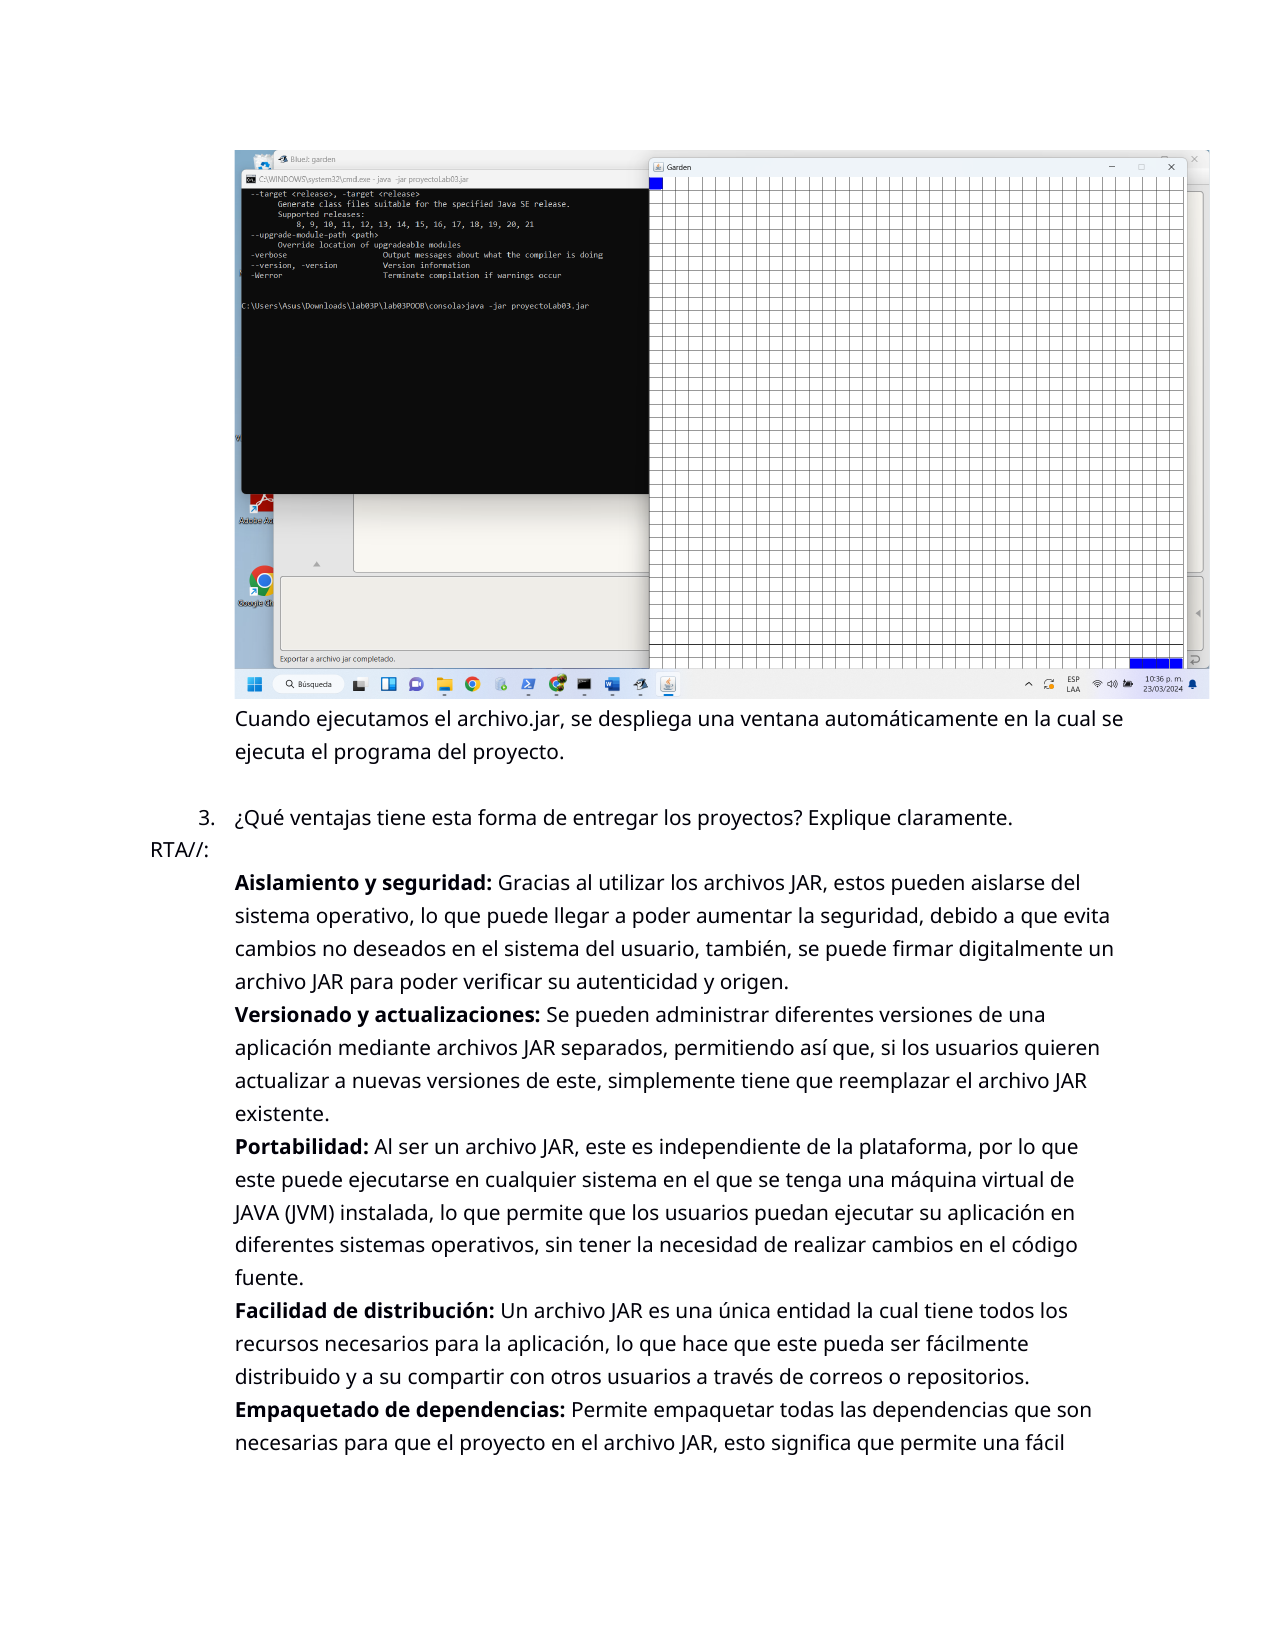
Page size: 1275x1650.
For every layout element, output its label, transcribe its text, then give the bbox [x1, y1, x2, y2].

list Portabilidad: Al ser un archivo JAR, este es independiente de la plataforma, por lo que este puede ejecutarse en cualquier sistema en el que se tenga una máquina virtual de JAVA (JVM) instalada, lo que permite que los usuarios puedan ejecutar su aplicación en diferentes sistemas operativos, sin tener la necesidad de realizar cambios en el código fuente. [234, 1132, 1125, 1292]
list Aislamiento y seguridad: Gracias al utilizar los archivos JAR, estos pueden aislarse del sistema operativo, lo que puede llegar a poder aumentar la seguridad, debido a que evita cambios no deseados en el sistema del usuario, también, se puede firmar digitalmente un archivo JAR para poder verificar su autenticidad y origen. [234, 868, 1125, 996]
list ¿Qué ventajas tiene esta forma de entregar los proyectos? Explique claramente. [198, 803, 1125, 831]
list Cuando ejecutamos el archivo.jar, se despliega una ventana automáticamente en la cual se ejecuta el programa del proyecto. [234, 704, 1125, 765]
list Facilidad de distribución: Un archivo JAR es una única entidad la cual tiene todos los recursos necesarios para la aplicación, lo que hace que este pueda ser fácilmente distribuido y a su compartir con otros usuarios a través de correos o repositorios. [234, 1296, 1125, 1391]
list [234, 1395, 1125, 1456]
list Versionado y actualizaciones: Se pueden administrar diferentes versiones de una aplicación mediante archivos JAR separados, permitiendo así que, si los usuarios quieren actualizar a nuevas versiones de este, simplemente tiene que reemplazar el archivo JAR existente. [234, 1000, 1125, 1127]
picture [234, 150, 1210, 699]
text RTA//: [150, 836, 1125, 864]
